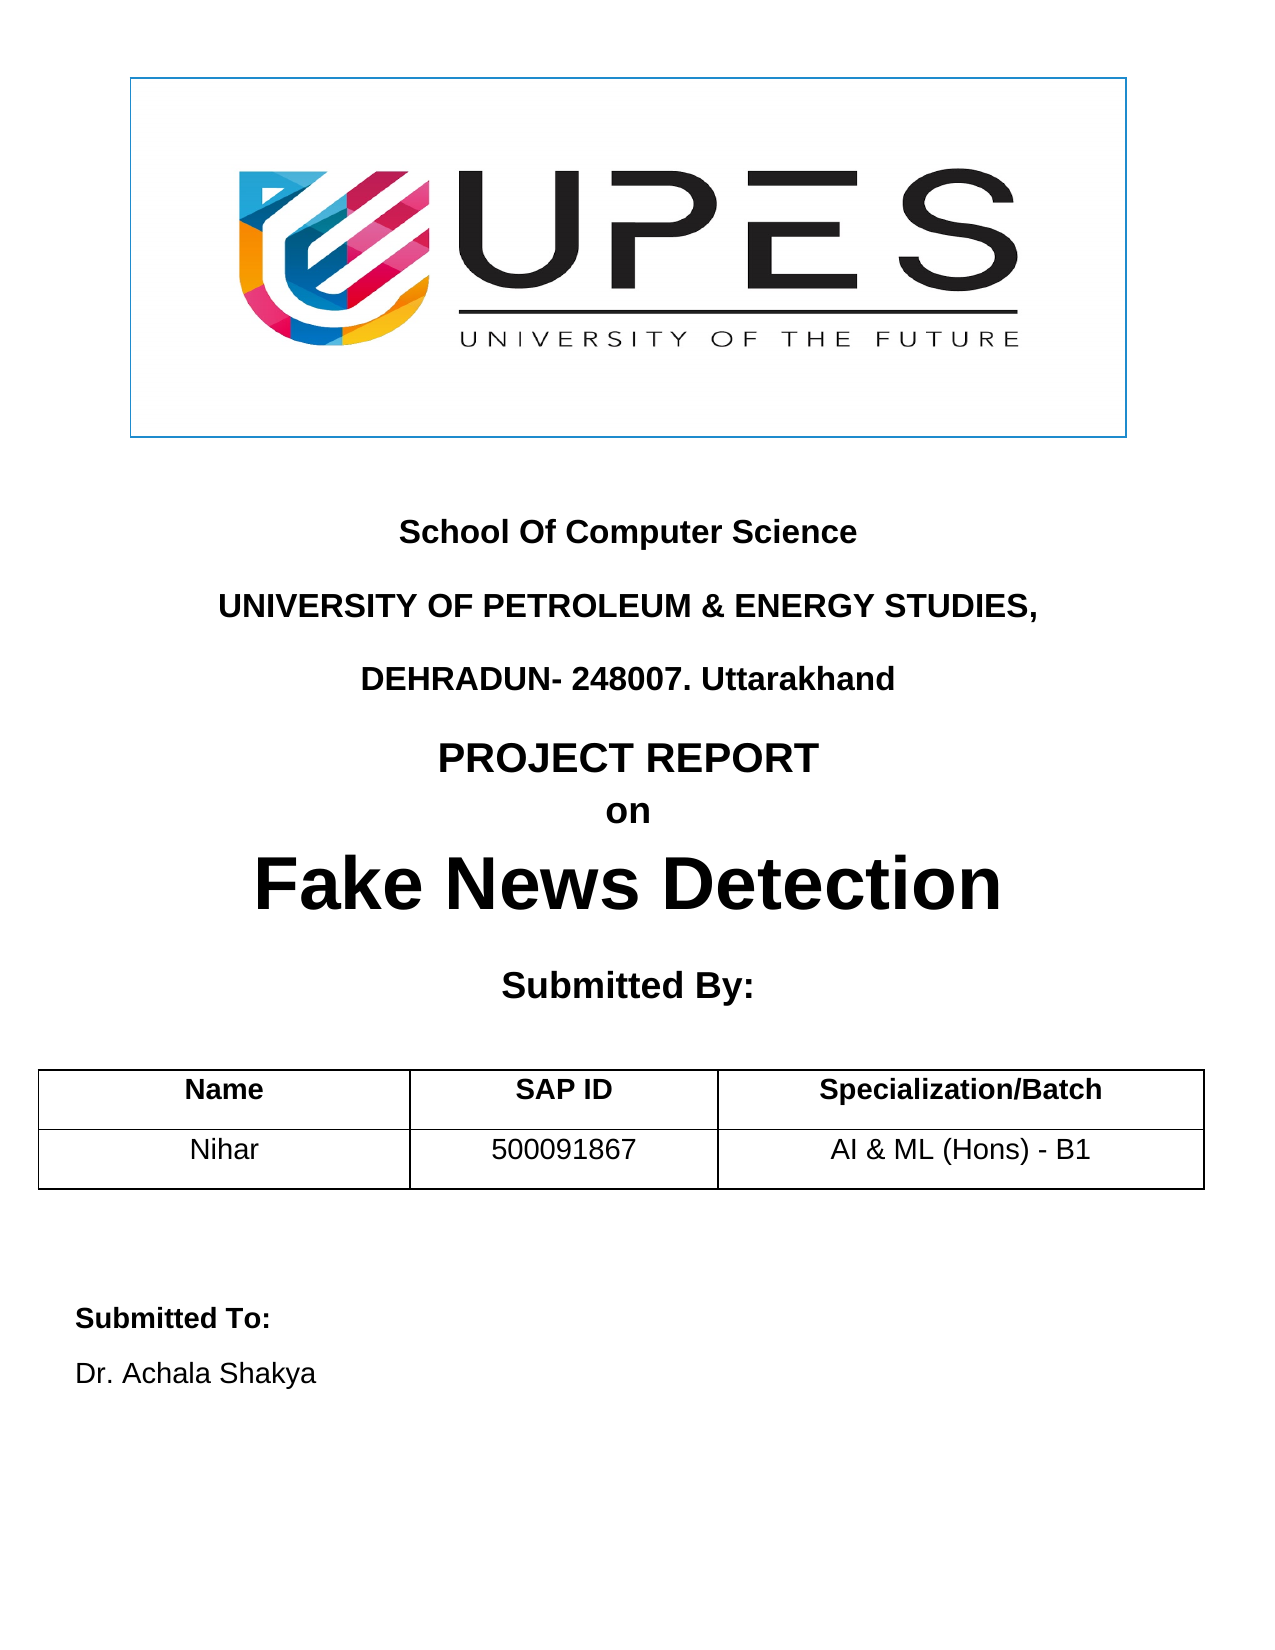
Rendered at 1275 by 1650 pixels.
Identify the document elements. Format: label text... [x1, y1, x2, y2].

text on [75, 789, 1181, 832]
table_header Name [39, 1071, 409, 1129]
text DEHRADUN- 248007. Uttarakhand [75, 659, 1181, 698]
table_cell 500091867 [411, 1130, 717, 1188]
text UNIVERSITY OF PETROLEUM & ENERGY STUDIES, [75, 586, 1181, 624]
text Submitted By: [75, 964, 1181, 1007]
text Submitted To: [75, 1301, 1181, 1334]
table_header Specialization/Batch [719, 1071, 1203, 1129]
picture [131, 79, 1125, 436]
text Dr. Achala Shakya [75, 1356, 1181, 1390]
table_cell Nihar [39, 1130, 409, 1188]
table_header SAP ID [411, 1071, 717, 1129]
table_cell AI & ML (Hons) - B1 [719, 1130, 1203, 1188]
text School Of Computer Science [75, 512, 1181, 550]
text PROJECT REPORT [75, 733, 1181, 781]
text Fake News Detection [75, 839, 1181, 925]
